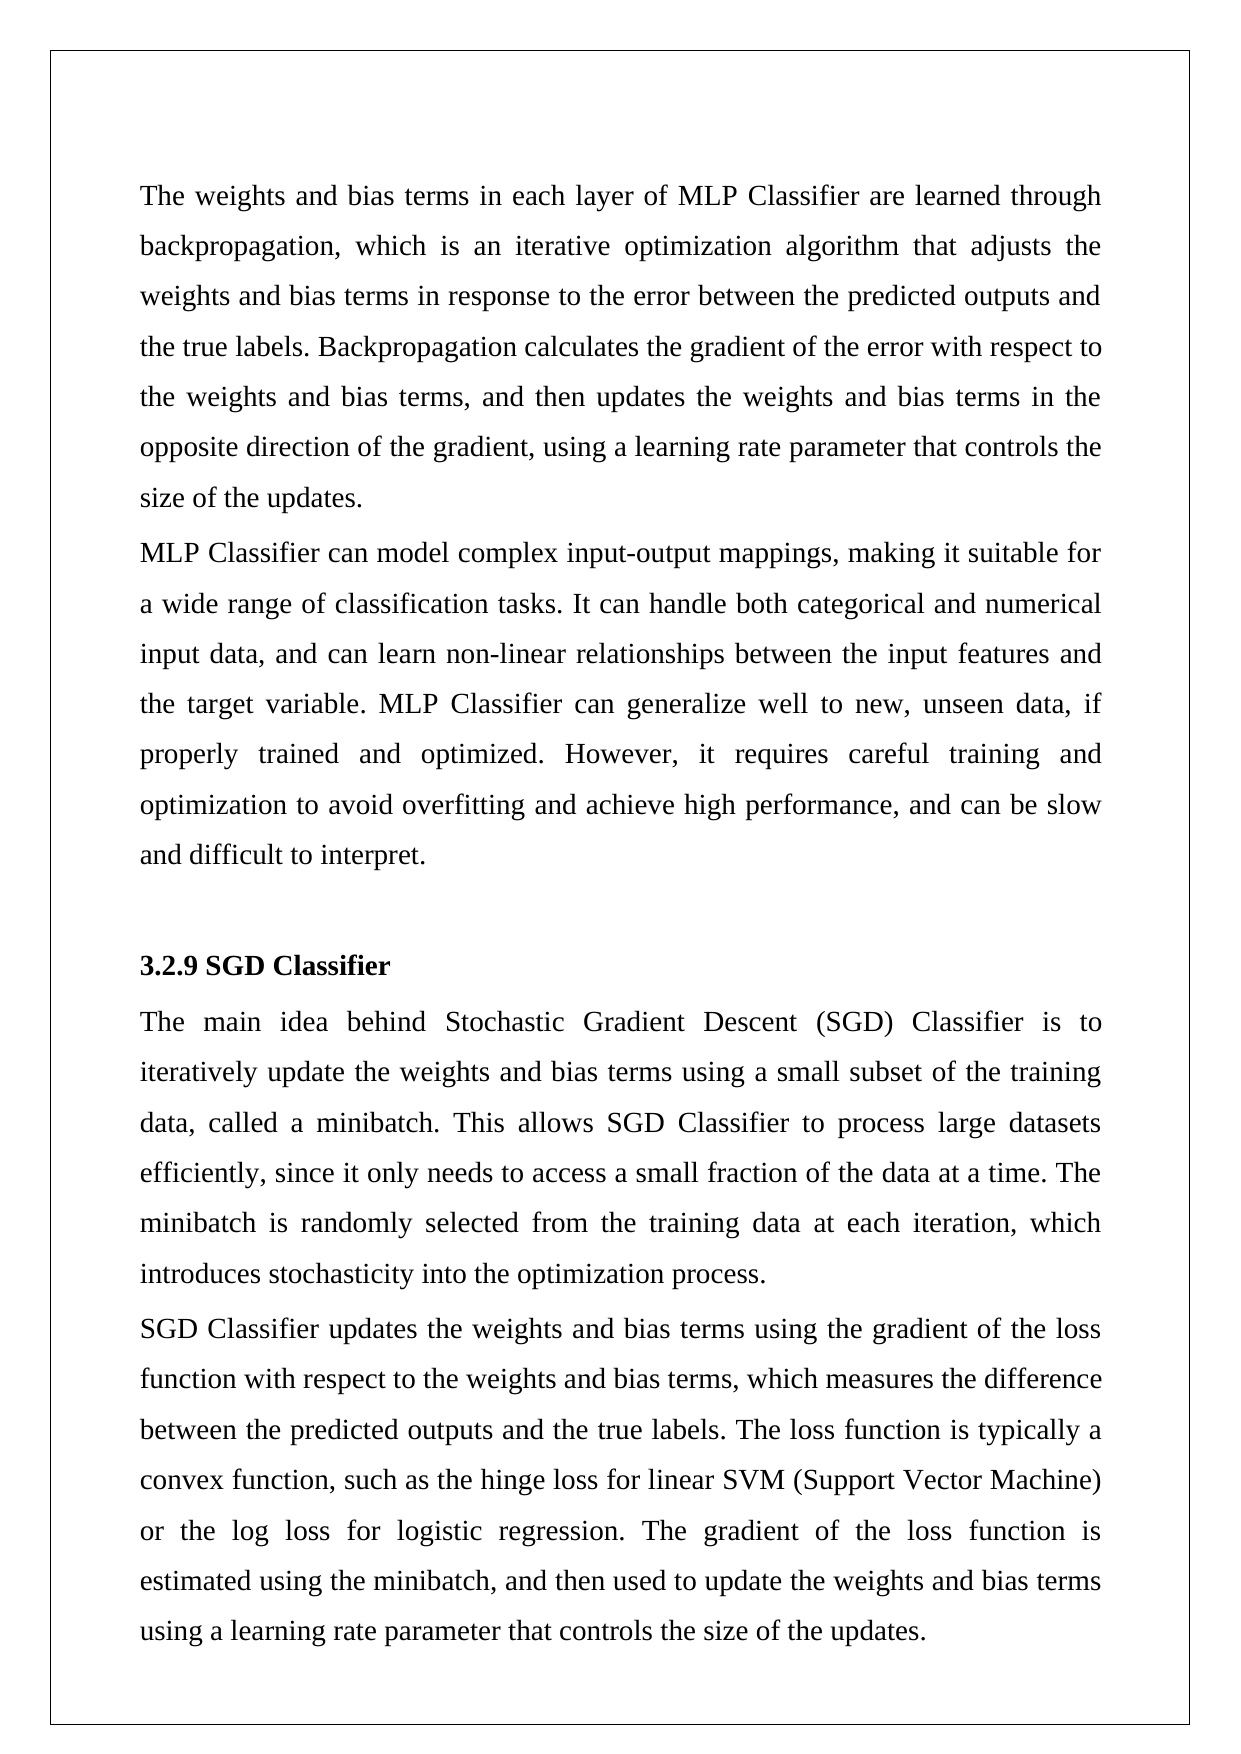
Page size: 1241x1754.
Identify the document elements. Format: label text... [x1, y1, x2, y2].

text MLP Classifier can model complex input-output mappings, making it suitable for a wide range of classification tasks. It can handle both categorical and numerical input data, and can learn non-linear relationships between the input features and the target variable. MLP Classifier can generalize well to new, unseen data, if properly trained and optimized. However, it requires careful training and optimization to avoid overfitting and achieve high performance, and can be slow and difficult to interpret. [139, 535, 1103, 871]
text SGD Classifier updates the weights and bias terms using the gradient of the loss function with respect to the weights and bias terms, which measures the difference between the predicted outputs and the true labels. The loss function is typically a convex function, such as the hinge loss for linear SVM (Support Vector Machine) or the log loss for logistic regression. The gradient of the loss function is estimated using the minibatch, and then used to update the weights and bias terms using a learning rate parameter that controls the size of the updates. [139, 1311, 1103, 1647]
text The weights and bias terms in each layer of MLP Classifier are learned through backpropagation, which is an iterative optimization algorithm that adjusts the weights and bias terms in response to the error between the predicted outputs and the true labels. Backpropagation calculates the gradient of the error with respect to the weights and bias terms, and then updates the weights and bias terms in the opposite direction of the gradient, using a learning rate parameter that controls the size of the updates. [139, 178, 1103, 513]
text 3.2.9 SGD Classifier [139, 948, 1103, 982]
text The main idea behind Stochastic Gradient Descent (SGD) Classifier is to iteratively update the weights and bias terms using a small subset of the training data, called a minibatch. This allows SGD Classifier to process large datasets efficiently, since it only needs to access a small fraction of the data at a time. The minibatch is randomly selected from the training data at each iteration, which introduces stochasticity into the optimization process. [139, 1004, 1103, 1289]
